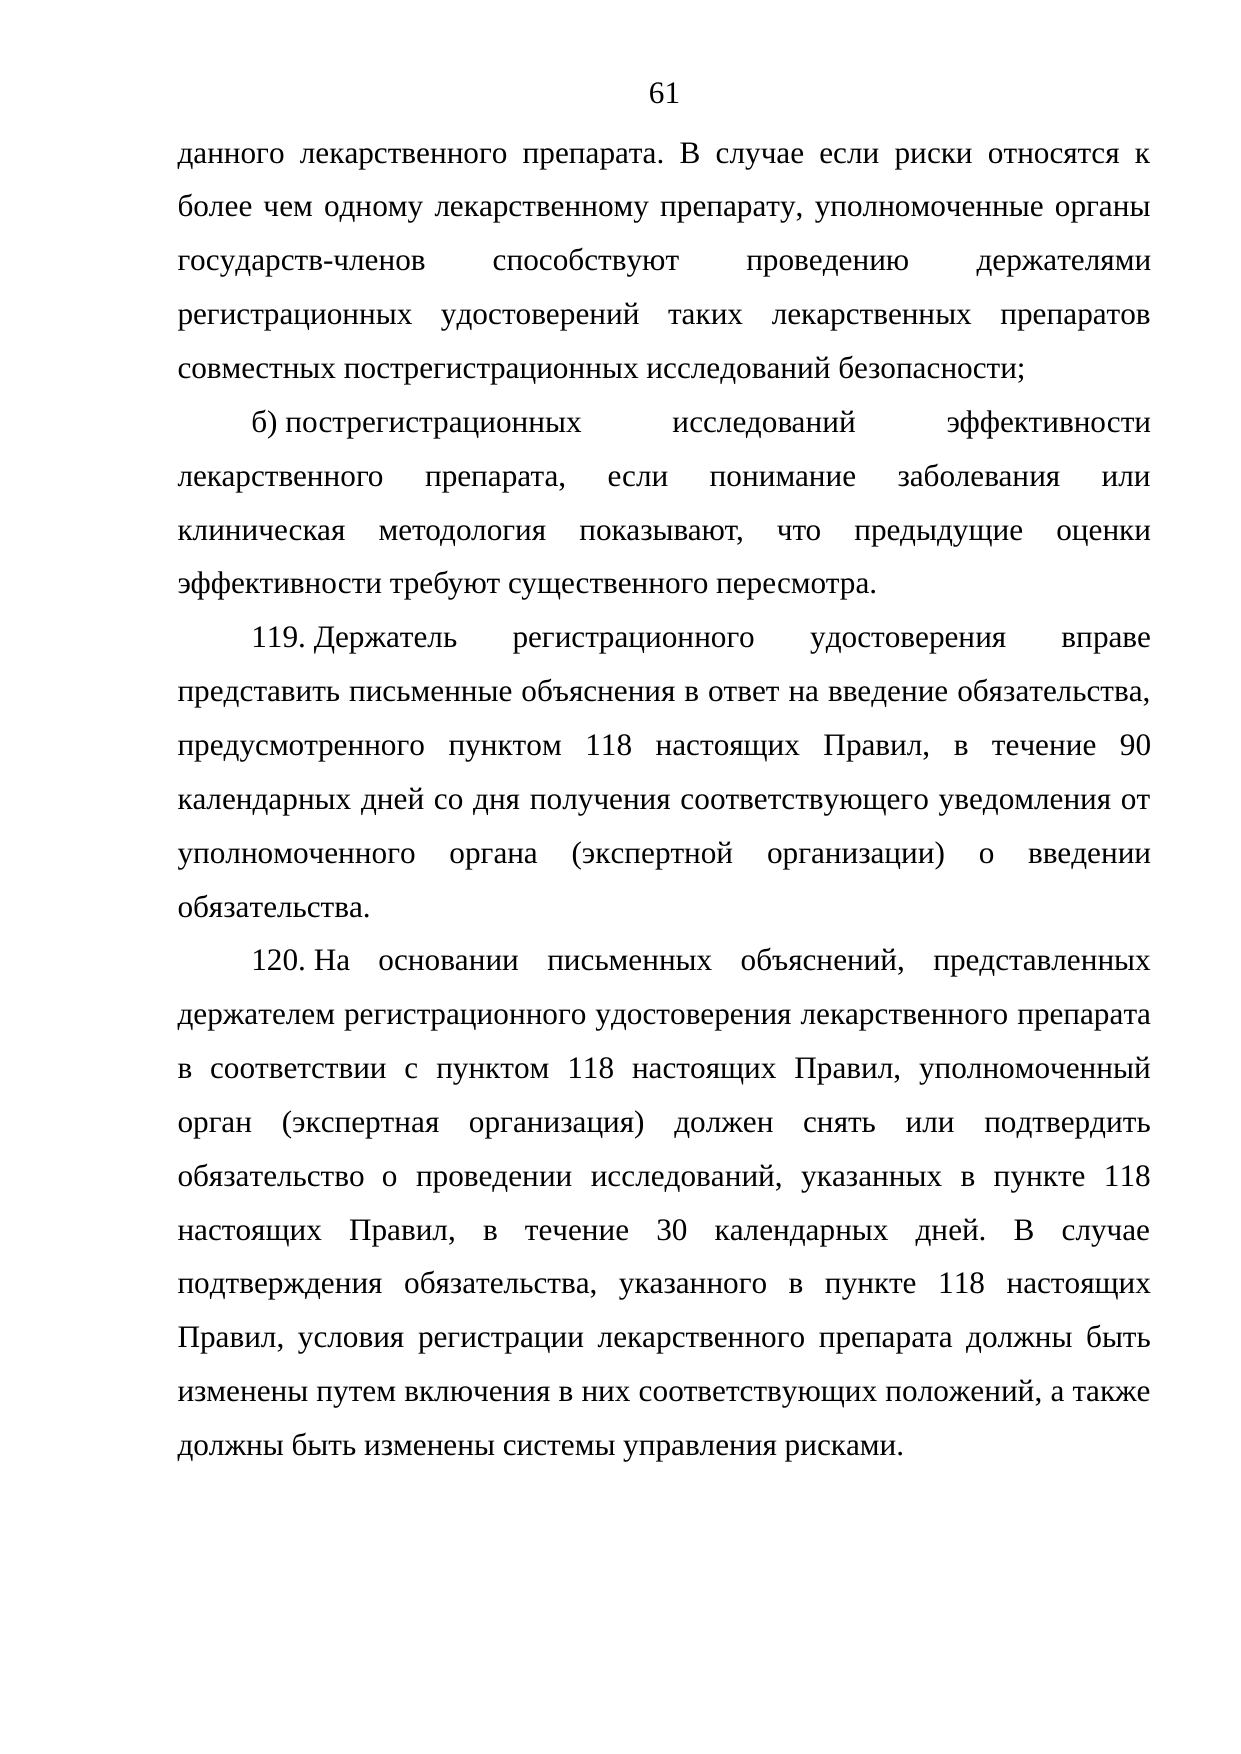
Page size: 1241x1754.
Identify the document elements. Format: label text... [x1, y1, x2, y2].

text 119. Держатель регистрационного удостоверения вправе представить письменные объяснения в ответ на введение обязательства, предусмотренного пунктом 118 настоящих Правил, в течение 90 календарных дней со дня получения соответствующего уведомления от уполномоченного органа (экспертной организации) о введении обязательства. [177, 618, 1152, 924]
text б) пострегистрационных исследований эффективности лекарственного препарата, если понимание заболевания или клиническая методология показывают, что предыдущие оценки эффективности требуют существенного пересмотра. [177, 403, 1152, 601]
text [177, 134, 1152, 385]
text 120. На основании письменных объяснений, представленных держателем регистрационного удостоверения лекарственного препарата в соответствии с пунктом 118 настоящих Правил, уполномоченный орган (экспертная организация) должен снять или подтвердить обязательство о проведении исследований, указанных в пункте 118 настоящих Правил, в течение 30 календарных дней. В случае подтверждения обязательства, указанного в пункте 118 настоящих Правил, условия регистрации лекарственного препарата должны быть изменены путем включения в них соответствующих положений, а также должны быть изменены системы управления рисками. [177, 942, 1152, 1462]
